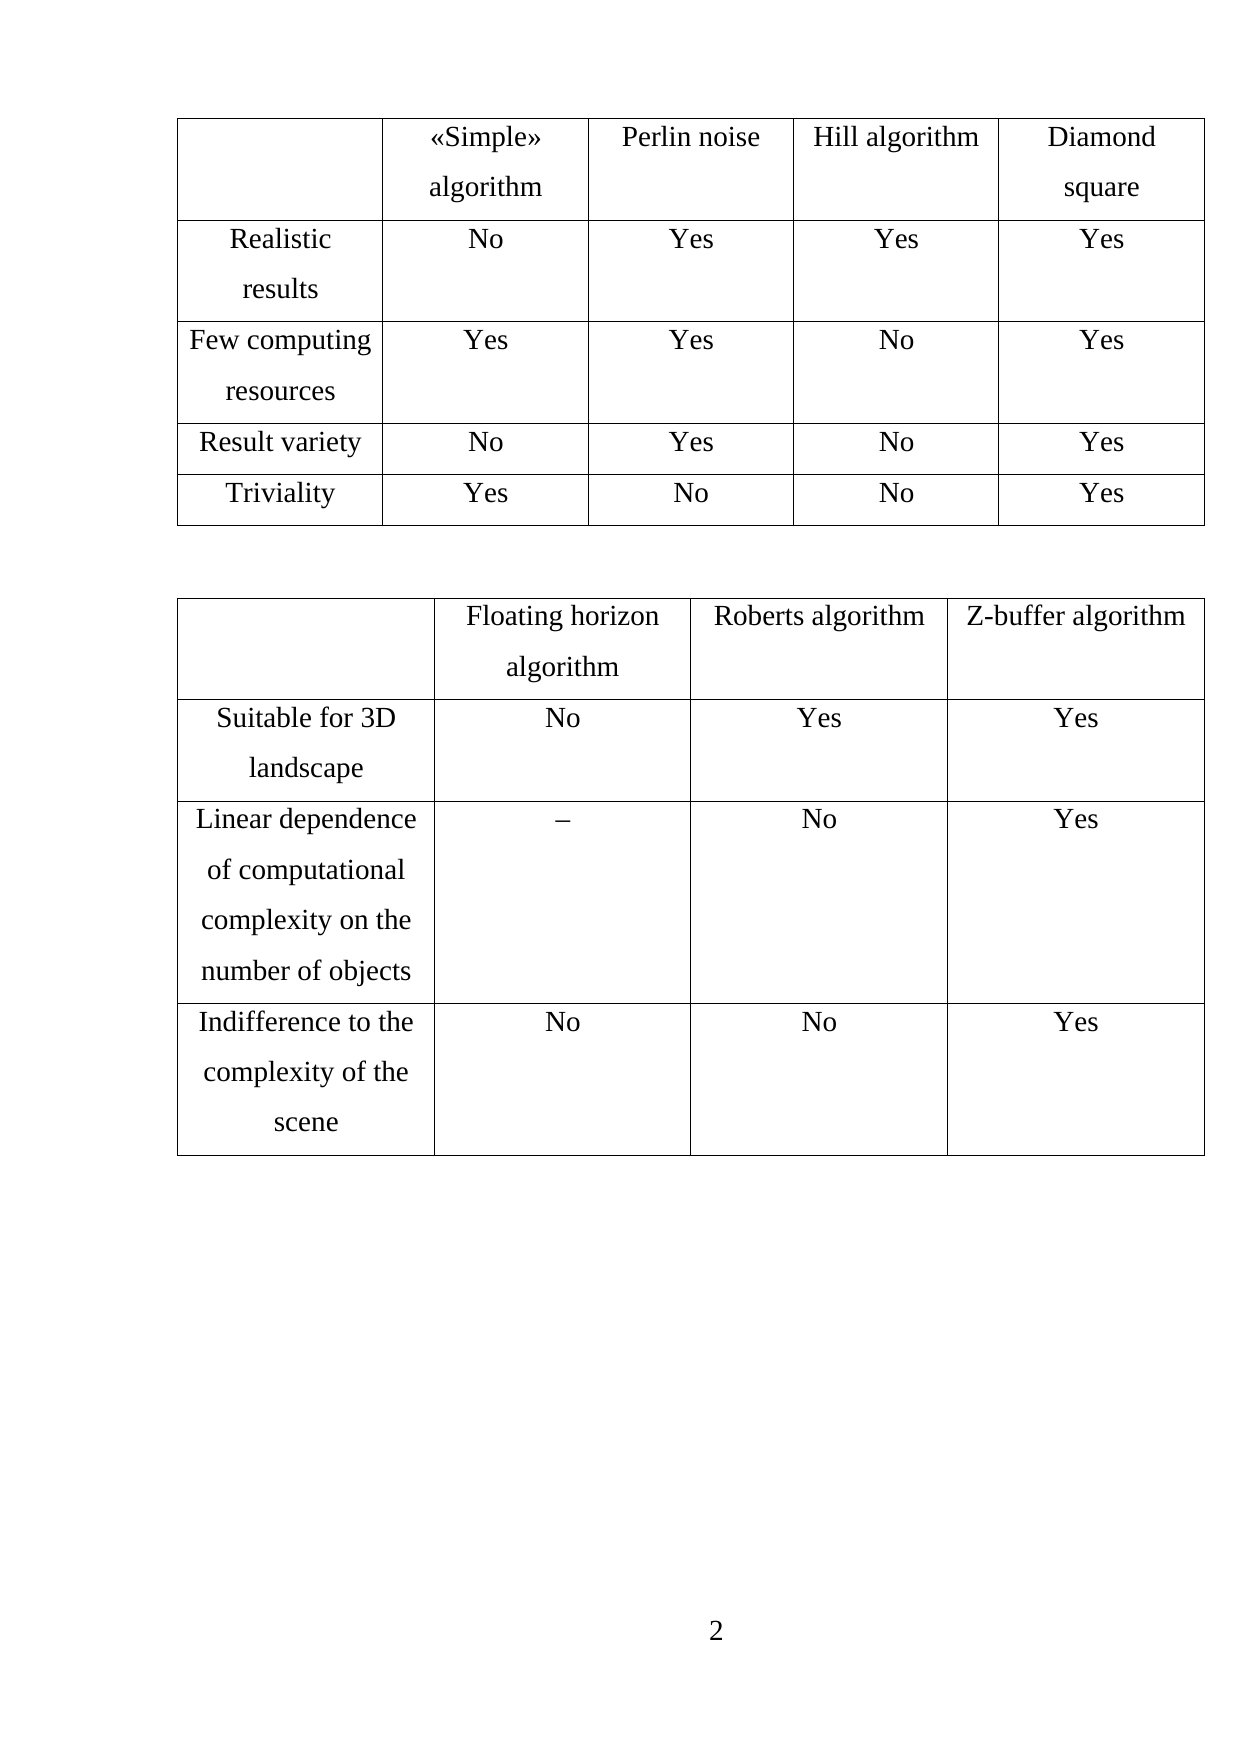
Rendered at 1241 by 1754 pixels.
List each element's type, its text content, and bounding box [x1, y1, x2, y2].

table_cell Realistic results [178, 221, 382, 321]
table_header Floating horizon algorithm [435, 599, 690, 699]
table_cell Indifference to the complexity of the scene [178, 1004, 434, 1155]
table_cell No [794, 322, 998, 423]
table_cell Triviality [178, 475, 382, 525]
table_header Hill algorithm [794, 119, 998, 220]
table_cell Yes [999, 424, 1204, 474]
table_cell Yes [589, 322, 793, 423]
table_header [178, 599, 434, 699]
table_header «Simple» algorithm [383, 119, 588, 220]
table_cell Yes [999, 475, 1204, 525]
table_cell Yes [948, 700, 1204, 801]
table_cell Result variety [178, 424, 382, 474]
table_cell Yes [691, 700, 947, 801]
table_cell No [383, 221, 588, 321]
table_cell No [435, 700, 690, 801]
table_cell Yes [999, 221, 1204, 321]
table_cell Yes [383, 475, 588, 525]
table_cell Yes [999, 322, 1204, 423]
table_cell No [589, 475, 793, 525]
table_header [178, 119, 382, 220]
table_header Z-buffer algorithm [948, 599, 1204, 699]
table_cell Suitable for 3D landscape [178, 700, 434, 801]
table_cell No [435, 1004, 690, 1155]
table_cell Yes [589, 424, 793, 474]
table_cell No [383, 424, 588, 474]
table_cell Yes [589, 221, 793, 321]
table_cell No [691, 802, 947, 1003]
table_cell Few computing resources [178, 322, 382, 423]
table_cell Yes [948, 802, 1204, 1003]
table_cell No [794, 475, 998, 525]
table_header Perlin noise [589, 119, 793, 220]
table_cell No [691, 1004, 947, 1155]
table_cell Yes [948, 1004, 1204, 1155]
table_cell Yes [794, 221, 998, 321]
table_cell Linear dependence of computational complexity on the number of objects [178, 802, 434, 1003]
table_cell Yes [383, 322, 588, 423]
table_header Diamond square [999, 119, 1204, 220]
table_cell – [435, 802, 690, 1003]
table_cell No [794, 424, 998, 474]
table_header Roberts algorithm [691, 599, 947, 699]
